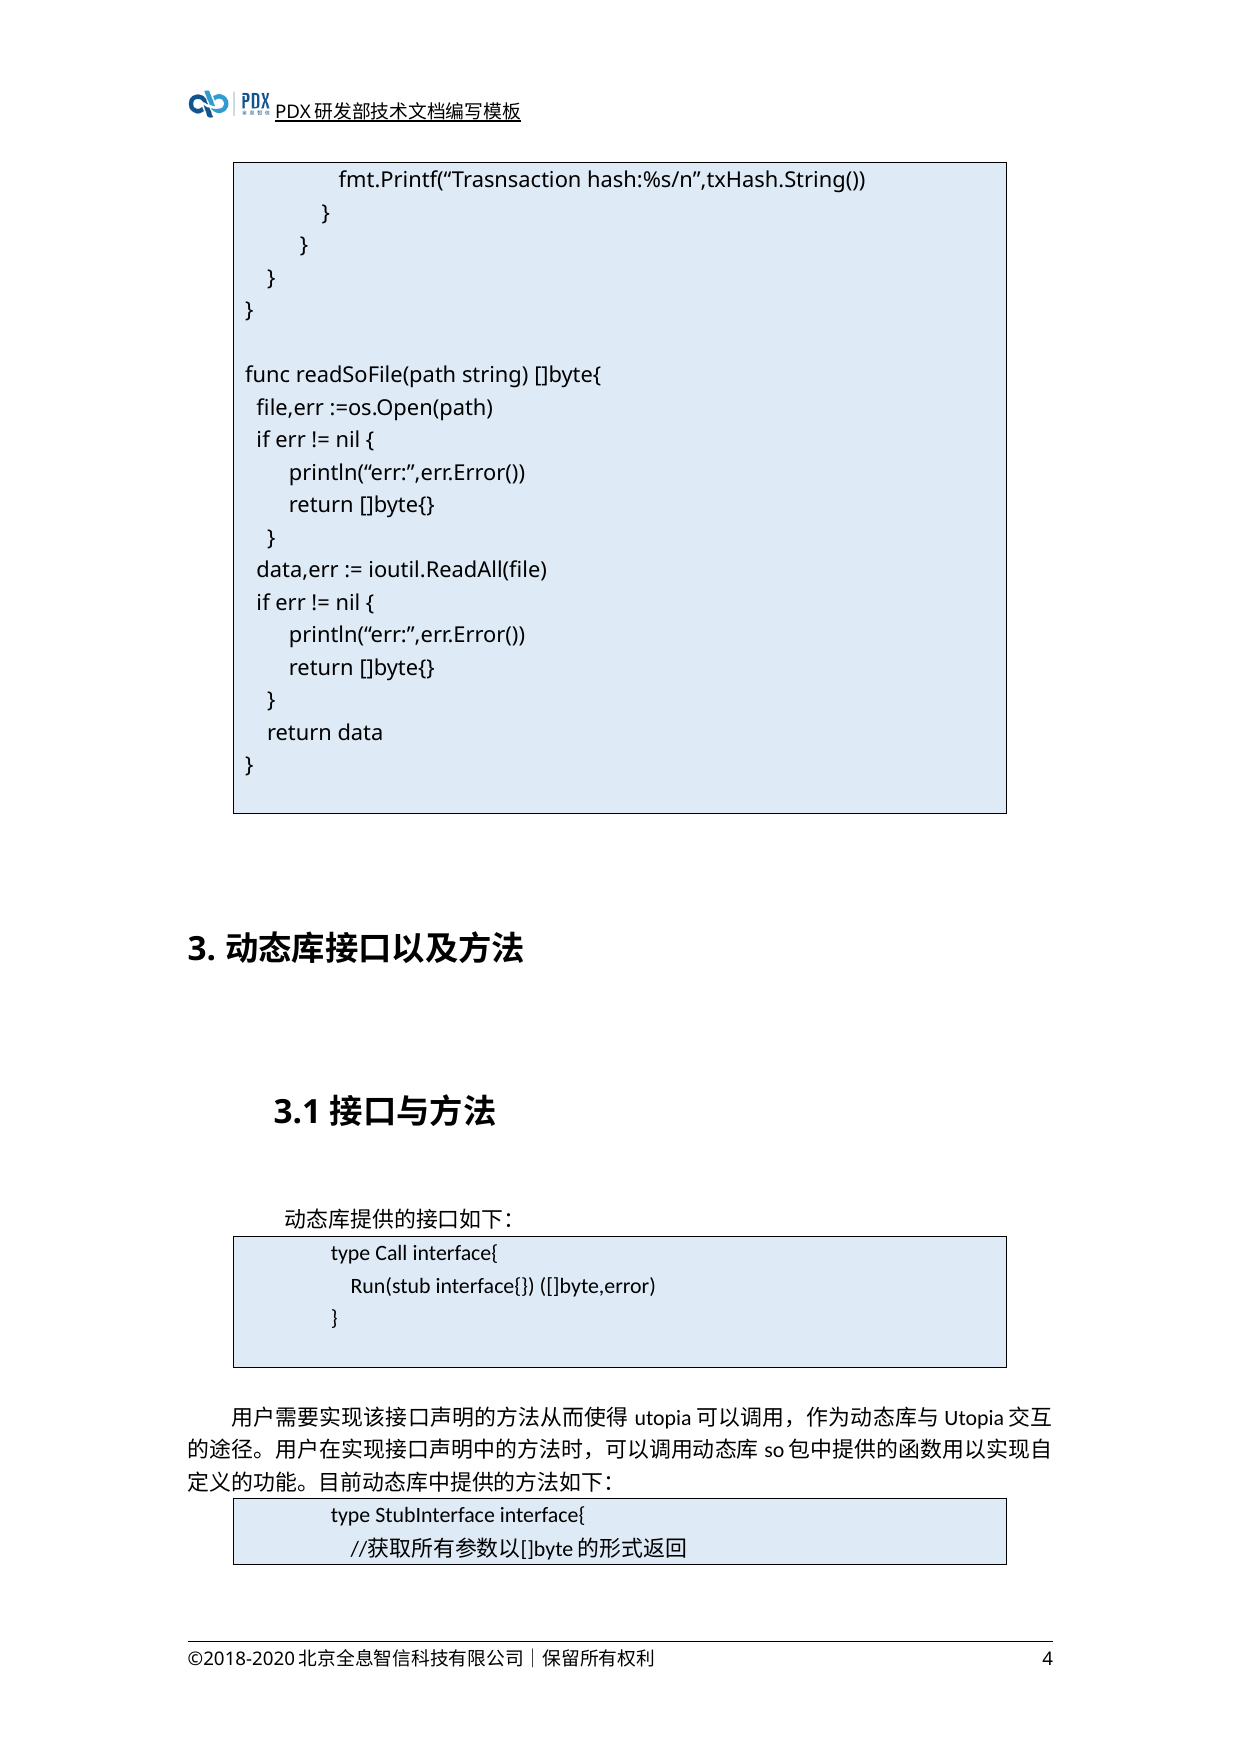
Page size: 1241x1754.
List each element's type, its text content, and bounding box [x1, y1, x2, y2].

list 用户需要实现该接口声明的方法从而使得utopia可以调用，作为动态库与Utopia交互的途径。用户在实现接口声明中的方法时，可以调用动态库so包中提供的函数用以实现自定义的功能。目前动态库中提供的方法如下： [187, 1400, 1053, 1498]
subtitle 3.1 接口与方法 [187, 1078, 1053, 1143]
text 动态库提供的接口如下： [187, 1203, 1053, 1236]
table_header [234, 1499, 1006, 1564]
subtitle 动态库接口以及方法 [187, 914, 1053, 979]
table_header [234, 163, 1006, 813]
picture [187, 88, 271, 119]
table_header type Call interface{ Run(stub interface{}) ([]byte,error) } [234, 1237, 1006, 1367]
